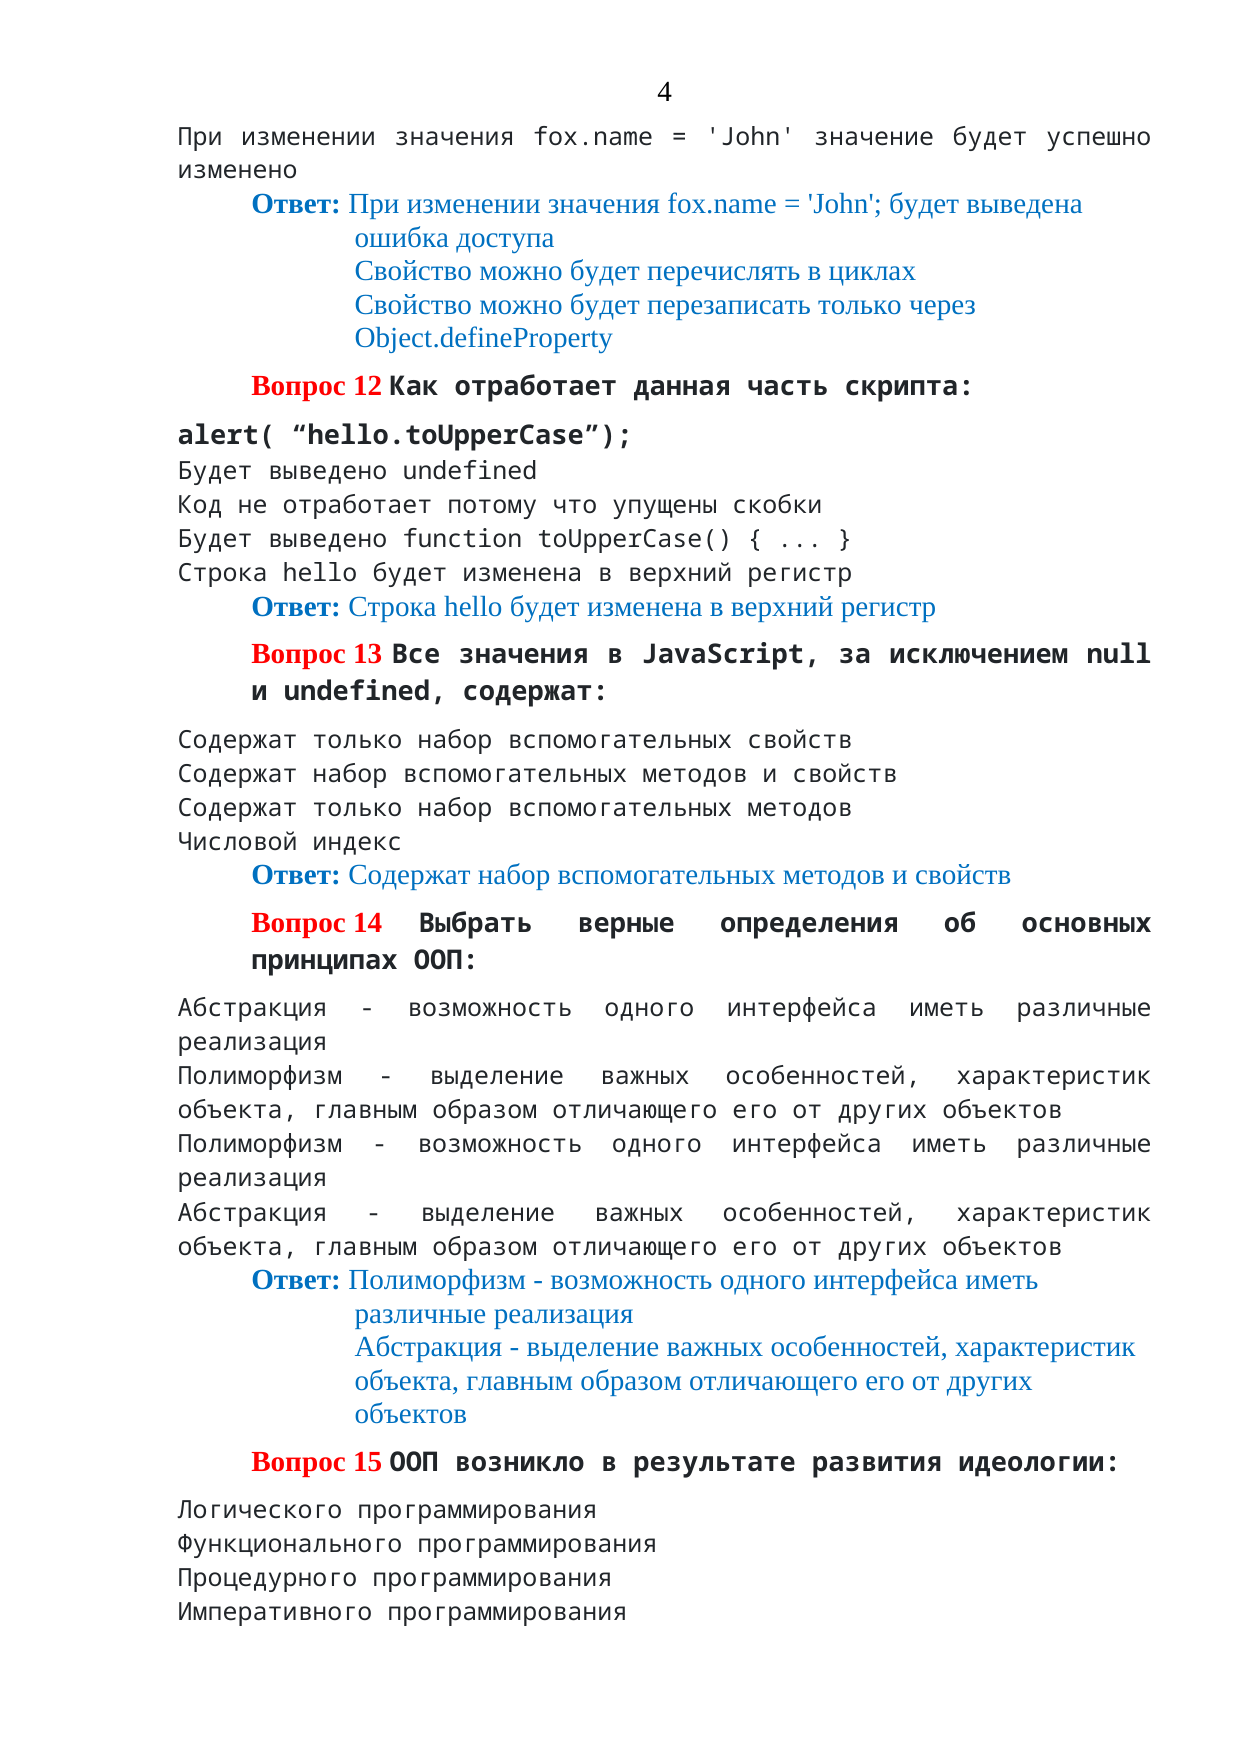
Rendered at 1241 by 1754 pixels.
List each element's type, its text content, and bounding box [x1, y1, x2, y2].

text При изменении значения fox.name = 'John' значение будет успешно изменено [177, 118, 1152, 186]
text Абстракция - выделение важных особенностей, характеристик объекта, главным образом отличающего его от других объектов [177, 1194, 1152, 1262]
text Полиморфизм - выделение важных особенностей, характеристик объекта, главным образом отличающего его от других объектов [177, 1058, 1152, 1126]
text Будет выведено undefined [177, 453, 1152, 487]
text Императивного программирования [177, 1594, 1152, 1628]
text Код не отработает потому что упущены скобки [177, 487, 1152, 521]
text Строка hello будет изменена в верхний регистр [177, 555, 1152, 589]
text Будет выведено function toUpperCase() { ... } [177, 521, 1152, 555]
text Процедурного программирования [177, 1560, 1152, 1594]
text Вопрос 15 ООП возникло в результате развития идеологии: [251, 1442, 1152, 1479]
text Содержат набор вспомогательных методов и свойств [177, 755, 1152, 789]
text Числовой индекс [177, 823, 1152, 857]
text Полиморфизм - возможность одного интерфейса иметь различные реализация [177, 1126, 1152, 1194]
text Содержат только набор вспомогательных методов [177, 789, 1152, 823]
text Функционального программирования [177, 1526, 1152, 1560]
text Логического программирования [177, 1492, 1152, 1526]
text Ответ: Полиморфизм - возможность одного интерфейса иметь различные реализация Абстракция - выделение важных особенностей, характеристик объекта, главным образом отличающего его от других объектов [251, 1262, 1152, 1430]
text Вопрос 13 Все значения в JavaScript, за исключением null и undefined, содержат: [251, 635, 1152, 709]
text Ответ: Строка hello будет изменена в верхний регистр [251, 589, 1152, 622]
text Вопрос 14 Выбрать верные определения об основных принципах ООП: [251, 903, 1152, 977]
text Ответ: Содержат набор вспомогательных методов и свойств [251, 857, 1152, 891]
text Содержат только набор вспомогательных свойств [177, 721, 1152, 755]
text Ответ: При изменении значения fox.name = 'John'; будет выведена ошибка доступа Свойство можно будет перечислять в циклах Свойство можно будет перезаписать только через Object.defineProperty [251, 186, 1152, 354]
text Абстракция - возможность одного интерфейса иметь различные реализация [177, 990, 1152, 1058]
text Вопрос 12 Как отработает данная часть скрипта: [251, 366, 1152, 403]
text alert( “hello.toUpperCase”); [177, 416, 1152, 453]
